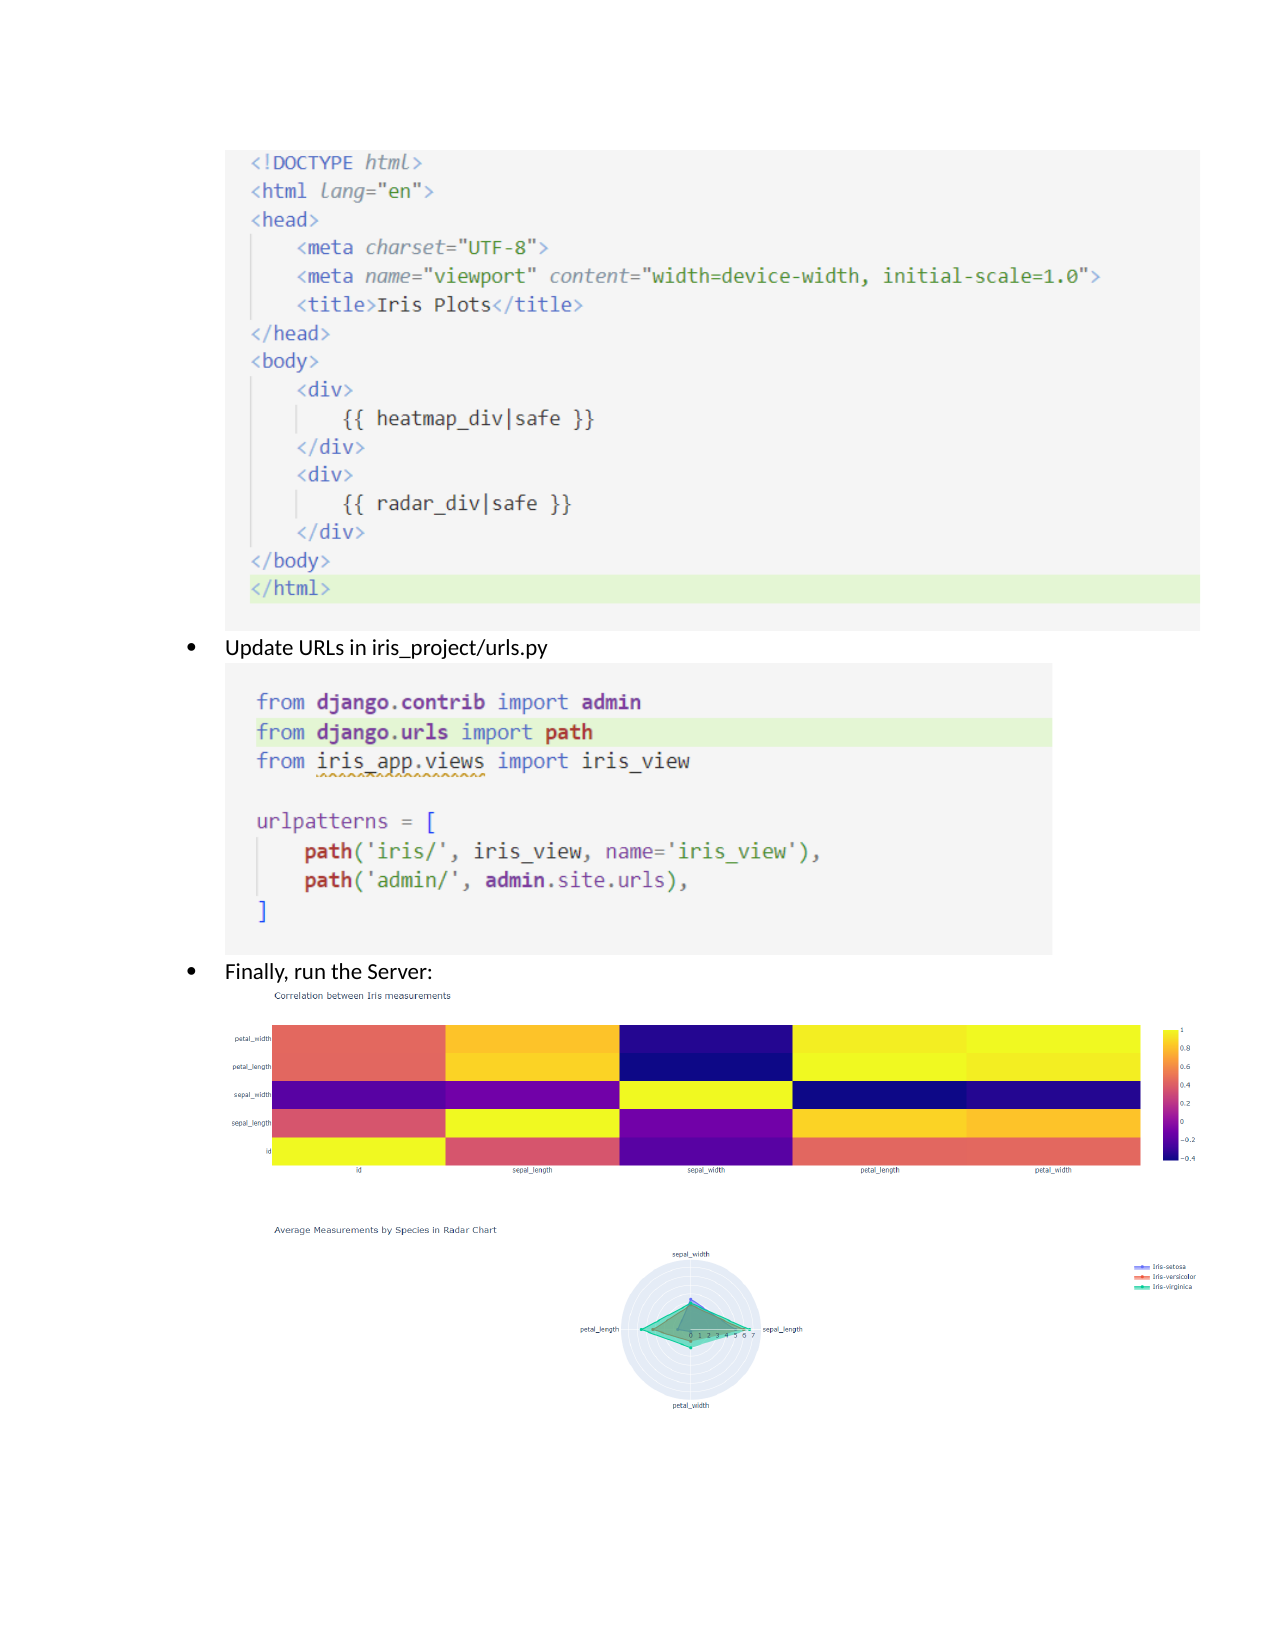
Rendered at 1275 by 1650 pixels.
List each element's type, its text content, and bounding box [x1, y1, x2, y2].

picture [225, 150, 1200, 631]
list Finally, run the Server: [187, 957, 1125, 985]
picture [225, 663, 1053, 955]
picture [225, 987, 1200, 1419]
list Update URLs in iris_project/urls.py [187, 633, 1125, 661]
